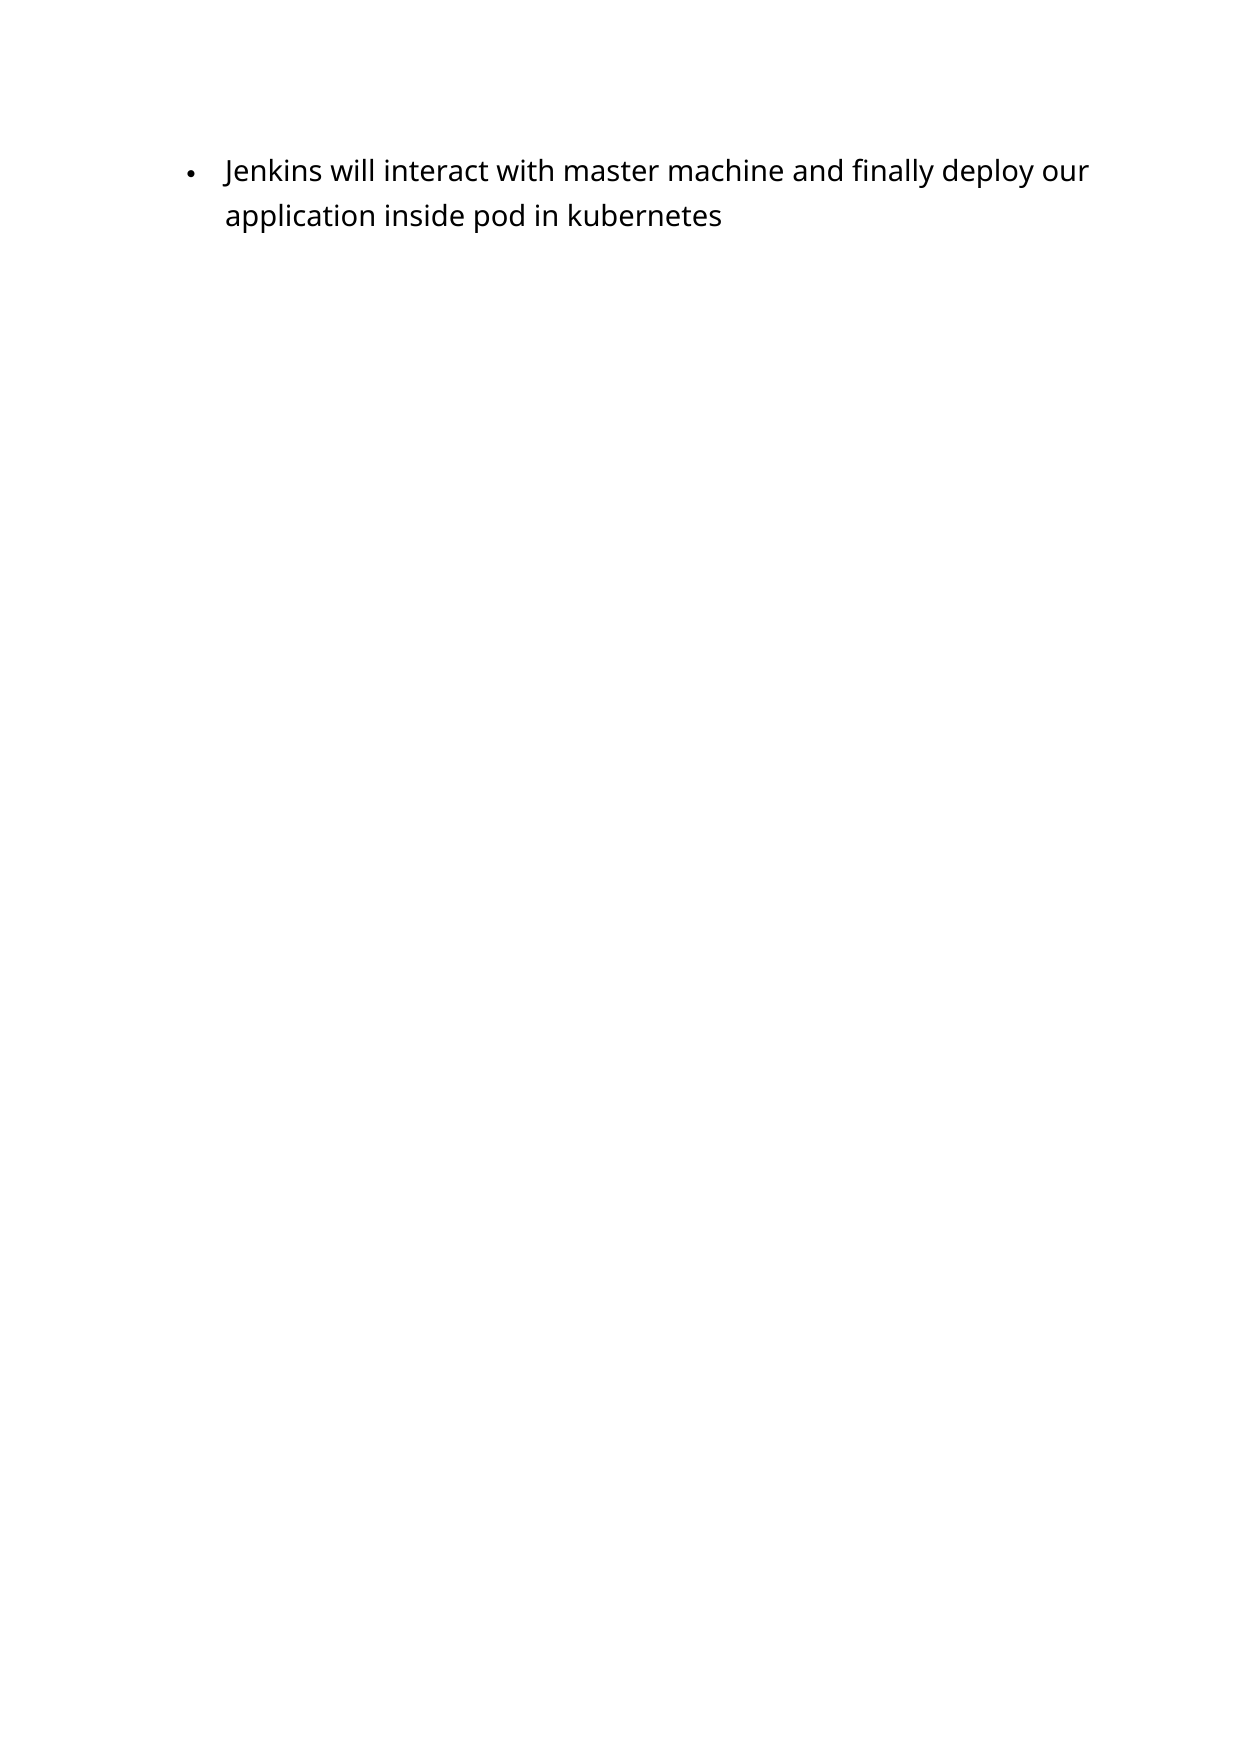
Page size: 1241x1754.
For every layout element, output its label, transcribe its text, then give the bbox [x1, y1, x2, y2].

list Jenkins will interact with master machine and finally deploy our application inside pod in kubernetes [187, 150, 1090, 235]
